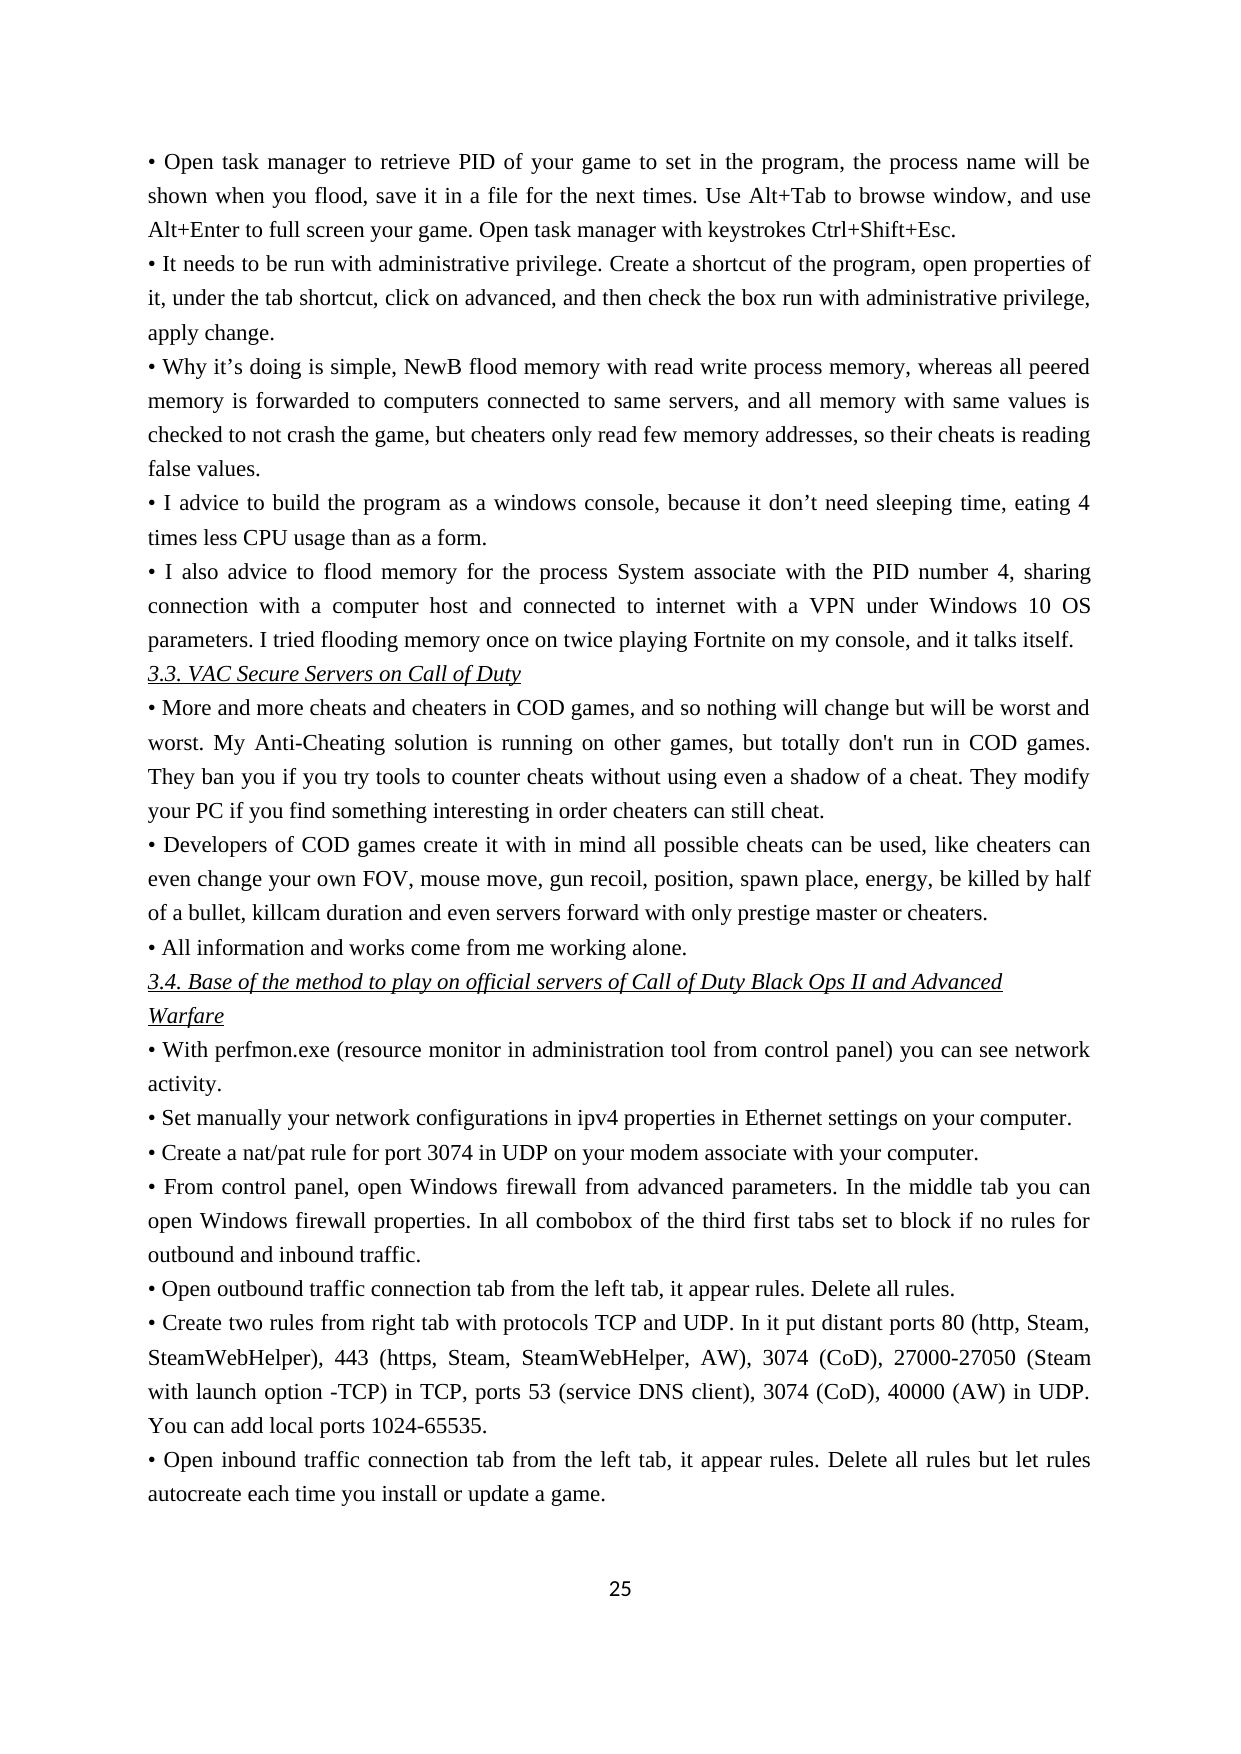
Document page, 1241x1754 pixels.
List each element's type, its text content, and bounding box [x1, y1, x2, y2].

text • Open task manager to retrieve PID of your game to set in the program, the process name will be shown when you flood, save it in a file for the next times. Use Alt+Tab to browse window, and use Alt+Enter to full screen your game. Open task manager with keystrokes Ctrl+Shift+Esc. [148, 148, 1092, 242]
text • Create a nat/pat rule for port 3074 in UDP on your modem associate with your computer. [148, 1138, 1092, 1165]
text • I advice to build the program as a windows console, because it don’t need sleeping time, eating 4 times less CPU usage than as a form. [148, 489, 1092, 550]
text • Open outbound traffic connection tab from the left tab, it appear rules. Delete all rules. [148, 1275, 1092, 1302]
text 3.3. VAC Secure Servers on Call of Duty [148, 660, 1092, 687]
text • More and more cheats and cheaters in COD games, and so nothing will change but will be worst and worst. My Anti-Cheating solution is running on other games, but totally don't run in COD games. They ban you if you try tools to counter cheats without using even a shadow of a cheat. They modify your PC if you find something interesting in order cheaters can still cheat. [148, 694, 1092, 823]
text • It needs to be run with administrative privilege. Create a shortcut of the program, open properties of it, under the tab shortcut, click on advanced, and then check the box run with administrative privilege, apply change. [148, 250, 1092, 345]
text • Create two rules from right tab with protocols TCP and UDP. In it put distant ports 80 (http, Steam, SteamWebHelper), 443 (https, Steam, SteamWebHelper, AW), 3074 (CoD), 27000-27050 (Steam with launch option -TCP) in TCP, ports 53 (service DNS client), 3074 (CoD), 40000 (AW) in UDP. You can add local ports 1024-65535. [148, 1309, 1092, 1438]
text • Open inbound traffic connection tab from the left tab, it appear rules. Delete all rules but let rules autocreate each time you install or update a game. [148, 1446, 1092, 1507]
text • From control panel, open Windows firewall from advanced parameters. In the middle tab you can open Windows firewall properties. In all combobox of the third first tabs set to block if no rules for outbound and inbound traffic. [148, 1173, 1092, 1267]
text • All information and works come from me working alone. [148, 933, 1092, 960]
text 3.4. Base of the method to play on official servers of Call of Duty Black Ops II and Advanced [148, 968, 1092, 994]
text • I also advice to flood memory for the process System associate with the PID number 4, sharing connection with a computer host and connected to internet with a VPN under Windows 10 OS parameters. I tried flooding memory once on twice playing Fortnite on my console, and it talks itself. [148, 558, 1092, 652]
text Warfare [148, 1002, 1092, 1028]
text • With perfmon.exe (resource monitor in administration tool from control panel) you can see network activity. [148, 1036, 1092, 1097]
text • Developers of COD games create it with in mind all possible cheats can be used, like cheaters can even change your own FOV, mouse move, gun recoil, position, spawn place, energy, be killed by half of a bullet, killcam duration and even servers forward with only prestige master or cheaters. [148, 831, 1092, 926]
text • Set manually your network configurations in ipv4 properties in Ethernet settings on your computer. [148, 1104, 1092, 1131]
text • Why it’s doing is simple, NewB flood memory with read write process memory, whereas all peered memory is forwarded to computers connected to same servers, and all memory with same values is checked to not crash the game, but cheaters only read few memory addresses, so their cheats is reading false values. [148, 353, 1092, 482]
